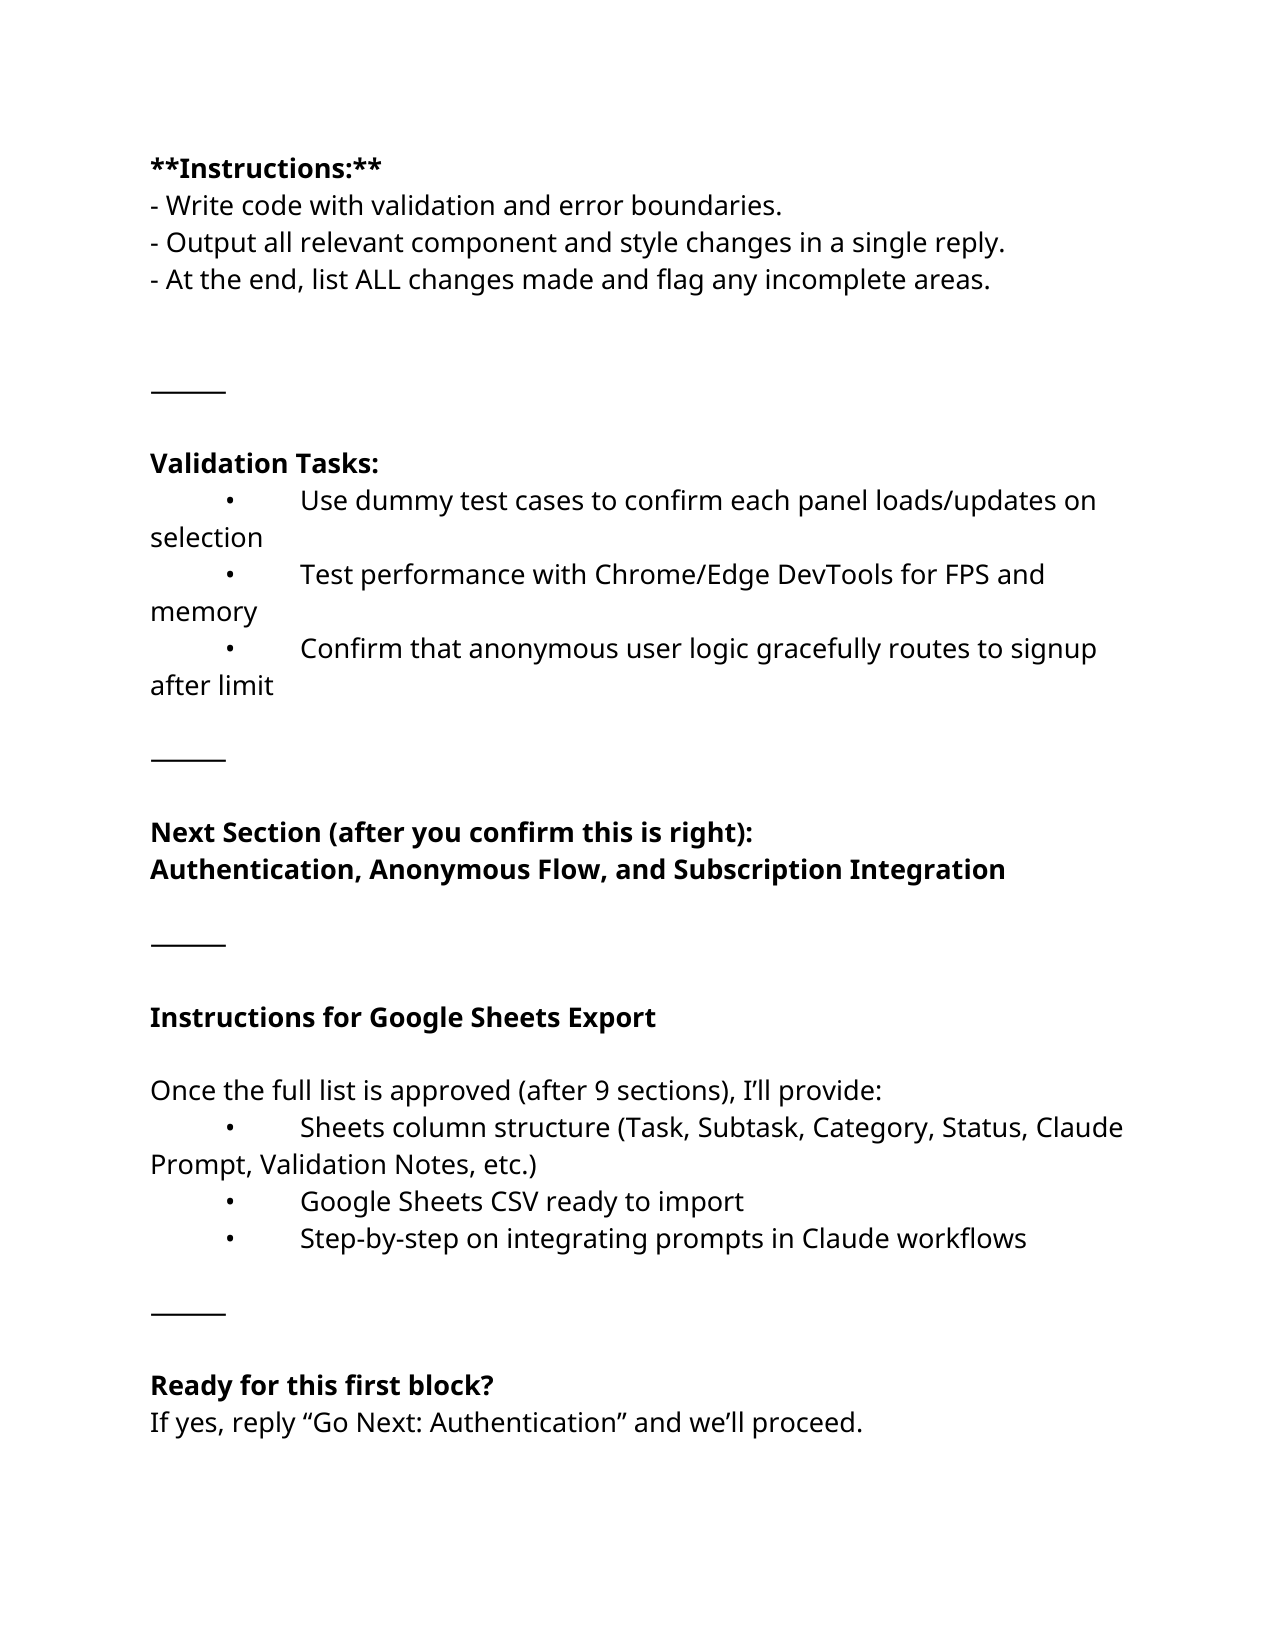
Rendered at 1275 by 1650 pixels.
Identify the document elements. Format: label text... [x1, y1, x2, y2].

text ⸻ [150, 1293, 1125, 1330]
text • Step-by-step on integrating prompts in Claude workflows [150, 1219, 1125, 1256]
text • Google Sheets CSV ready to import [150, 1182, 1125, 1219]
text Instructions for Google Sheets Export [150, 998, 1125, 1035]
text Next Section (after you confirm this is right): [150, 814, 1125, 851]
text Authentication, Anonymous Flow, and Subscription Integration [150, 851, 1125, 887]
text - Output all relevant component and style changes in a single reply. [150, 224, 1125, 261]
text ⸻ [150, 371, 1125, 408]
text ⸻ [150, 924, 1125, 961]
text **Instructions:** [150, 150, 1125, 187]
text - At the end, list ALL changes made and flag any incomplete areas. [150, 261, 1125, 297]
text • Test performance with Chrome/Edge DevTools for FPS and memory [150, 556, 1125, 629]
text If yes, reply “Go Next: Authentication” and we’ll proceed. [150, 1404, 1125, 1441]
text Ready for this first block? [150, 1367, 1125, 1404]
text ⸻ [150, 740, 1125, 777]
text • Use dummy test cases to confirm each panel loads/updates on selection [150, 482, 1125, 556]
text Validation Tasks: [150, 445, 1125, 482]
text - Write code with validation and error boundaries. [150, 187, 1125, 224]
text • Confirm that anonymous user logic gracefully routes to signup after limit [150, 629, 1125, 703]
text Once the full list is approved (after 9 sections), I’ll provide: [150, 1072, 1125, 1109]
text • Sheets column structure (Task, Subtask, Category, Status, Claude Prompt, Validation Notes, etc.) [150, 1109, 1125, 1182]
